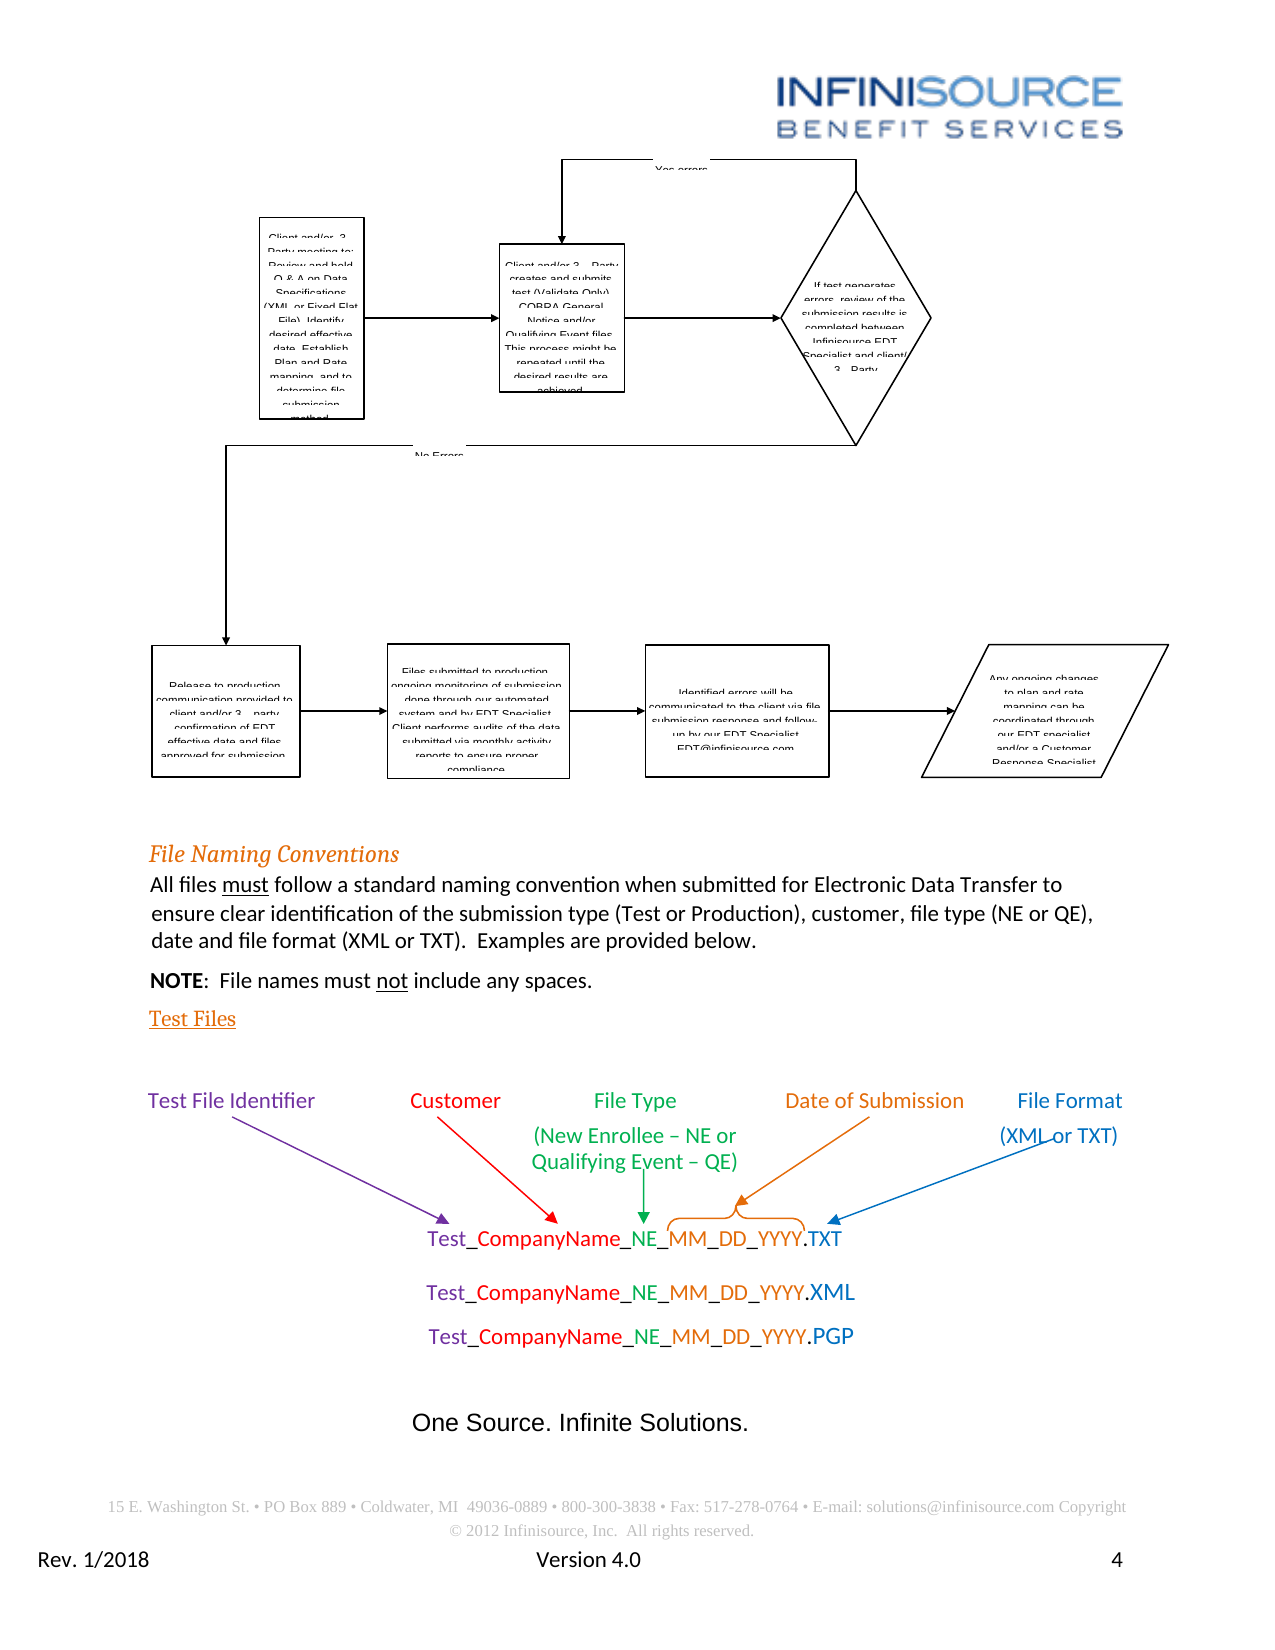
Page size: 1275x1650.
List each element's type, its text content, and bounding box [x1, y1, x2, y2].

text Test_CompanyName_NE_MM_DD_YYYY.XML Test_CompanyName_NE_MM_DD_YYYY.PGP [285, 1276, 996, 1351]
text NOTE: File names must not include any spaces. [150, 966, 1126, 994]
text All files must follow a standard naming convention when submitted for Electronic Data Transfer to ensure clear identification of the submission type (Test or Production), customer, file type (NE or QE), date and file format (XML or TXT). Examples are provided below. [150, 871, 1126, 955]
picture [776, 75, 1125, 141]
text Test Files [148, 1006, 1169, 1032]
subtitle File Naming Conventions [148, 839, 1169, 868]
text Test File Identifier Customer File Type Date of Submission File Format [128, 1086, 1169, 1114]
